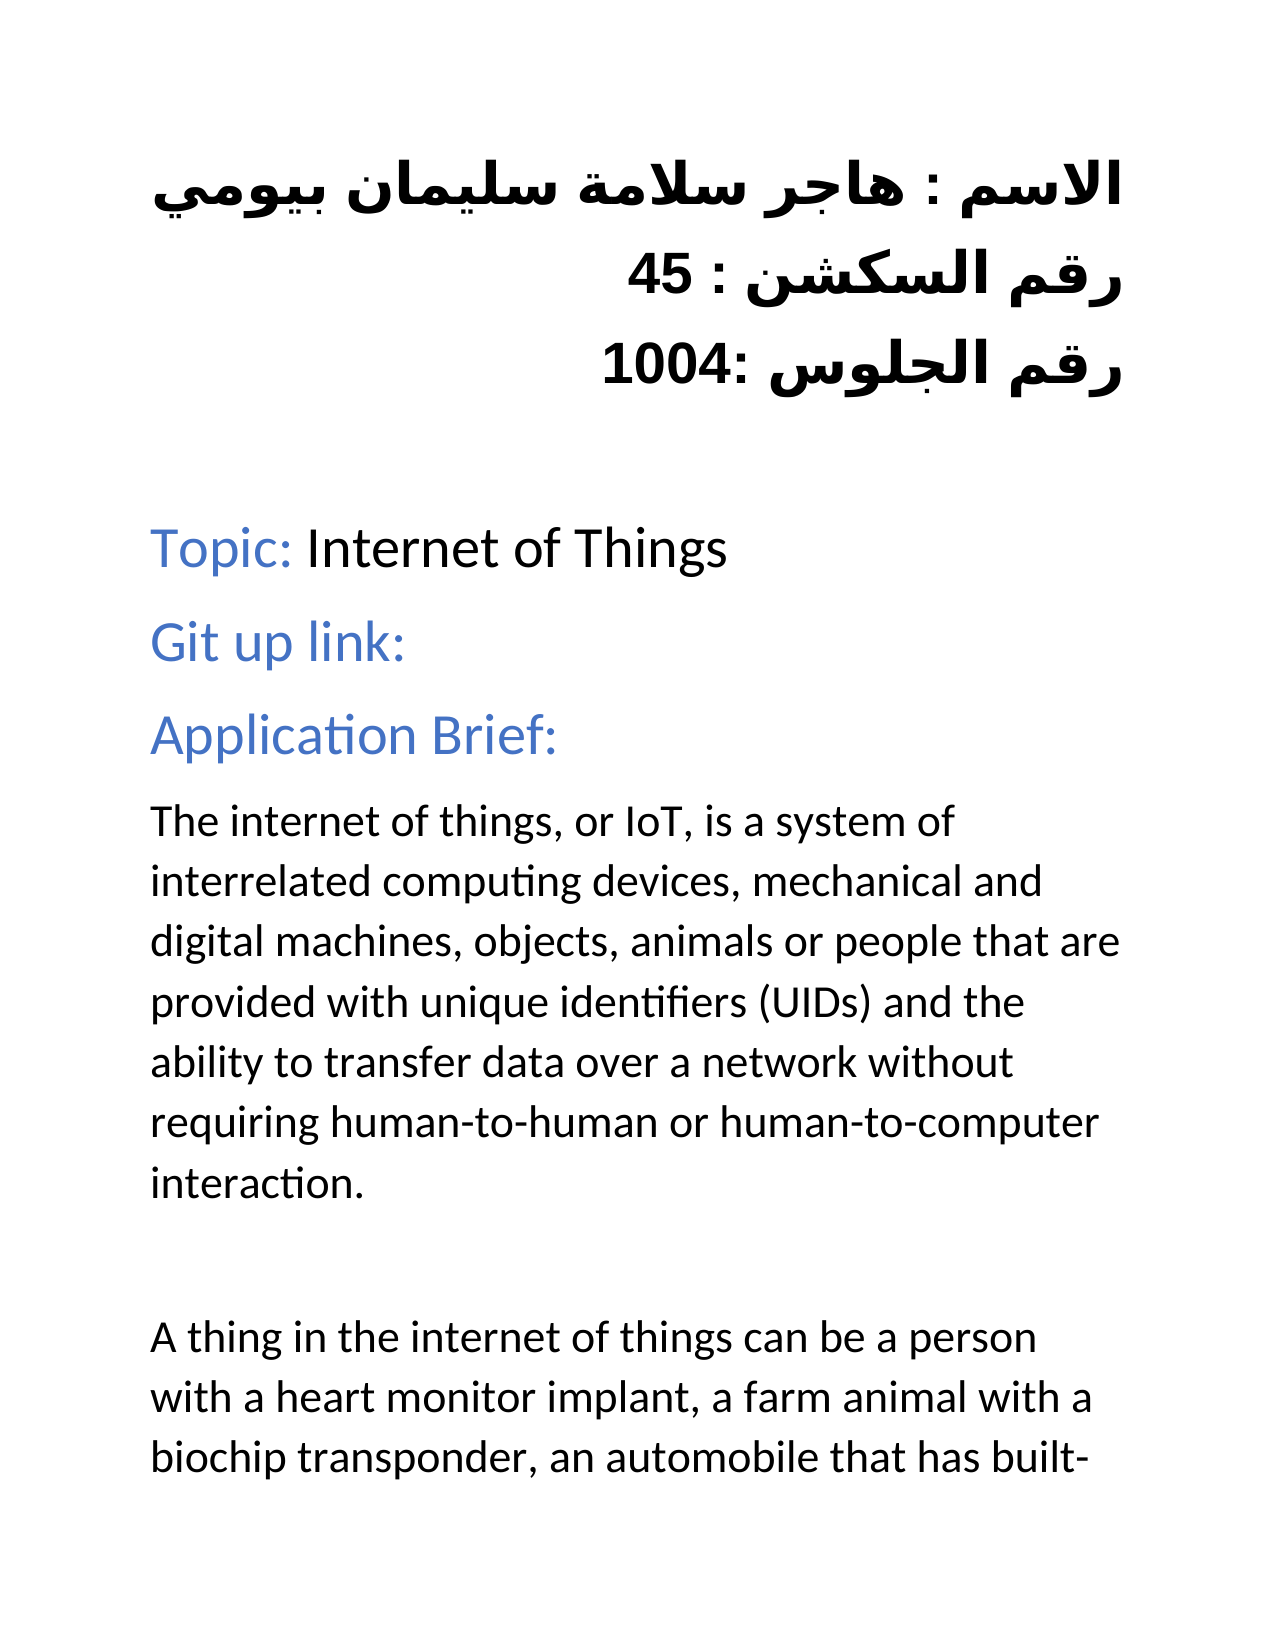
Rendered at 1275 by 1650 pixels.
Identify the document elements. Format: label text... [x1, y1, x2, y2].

text رقم السكشن : 45 [150, 239, 1125, 306]
text الاسم : هاجر سلامة سليمان بيومي [150, 150, 1125, 217]
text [150, 1307, 1125, 1484]
text Git up link: [150, 604, 1125, 676]
text Topic: Internet of Things [150, 511, 1125, 582]
text Application Brief: [150, 698, 1125, 769]
text رقم الجلوس :1004 [150, 328, 1125, 396]
text The internet of things, or IoT, is a system of interrelated computing devices, mechanical and digital machines, objects, animals or people that are provided with unique identifiers (UIDs) and the ability to transfer data over a network without requiring human-to-human or human-to-computer interaction. [150, 792, 1125, 1209]
